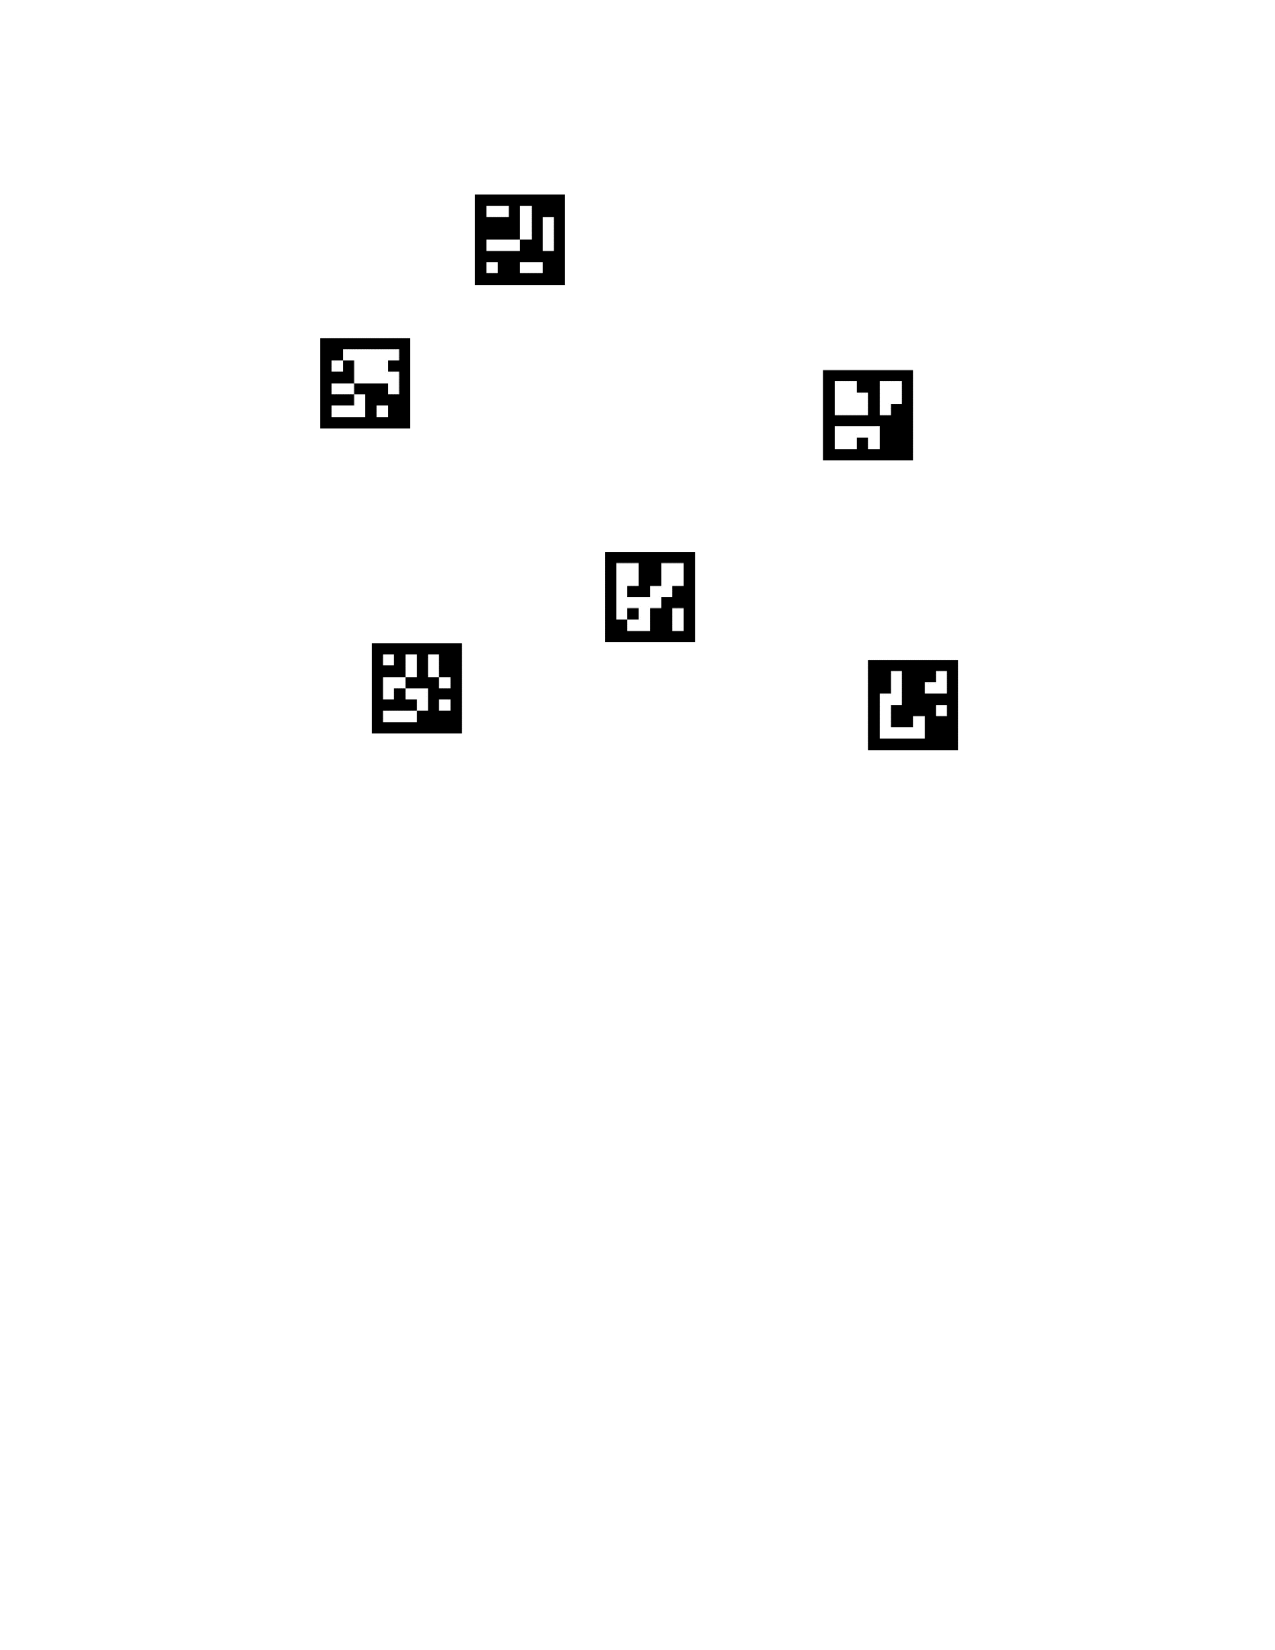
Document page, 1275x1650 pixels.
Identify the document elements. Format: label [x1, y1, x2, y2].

picture [145, 76, 1134, 842]
